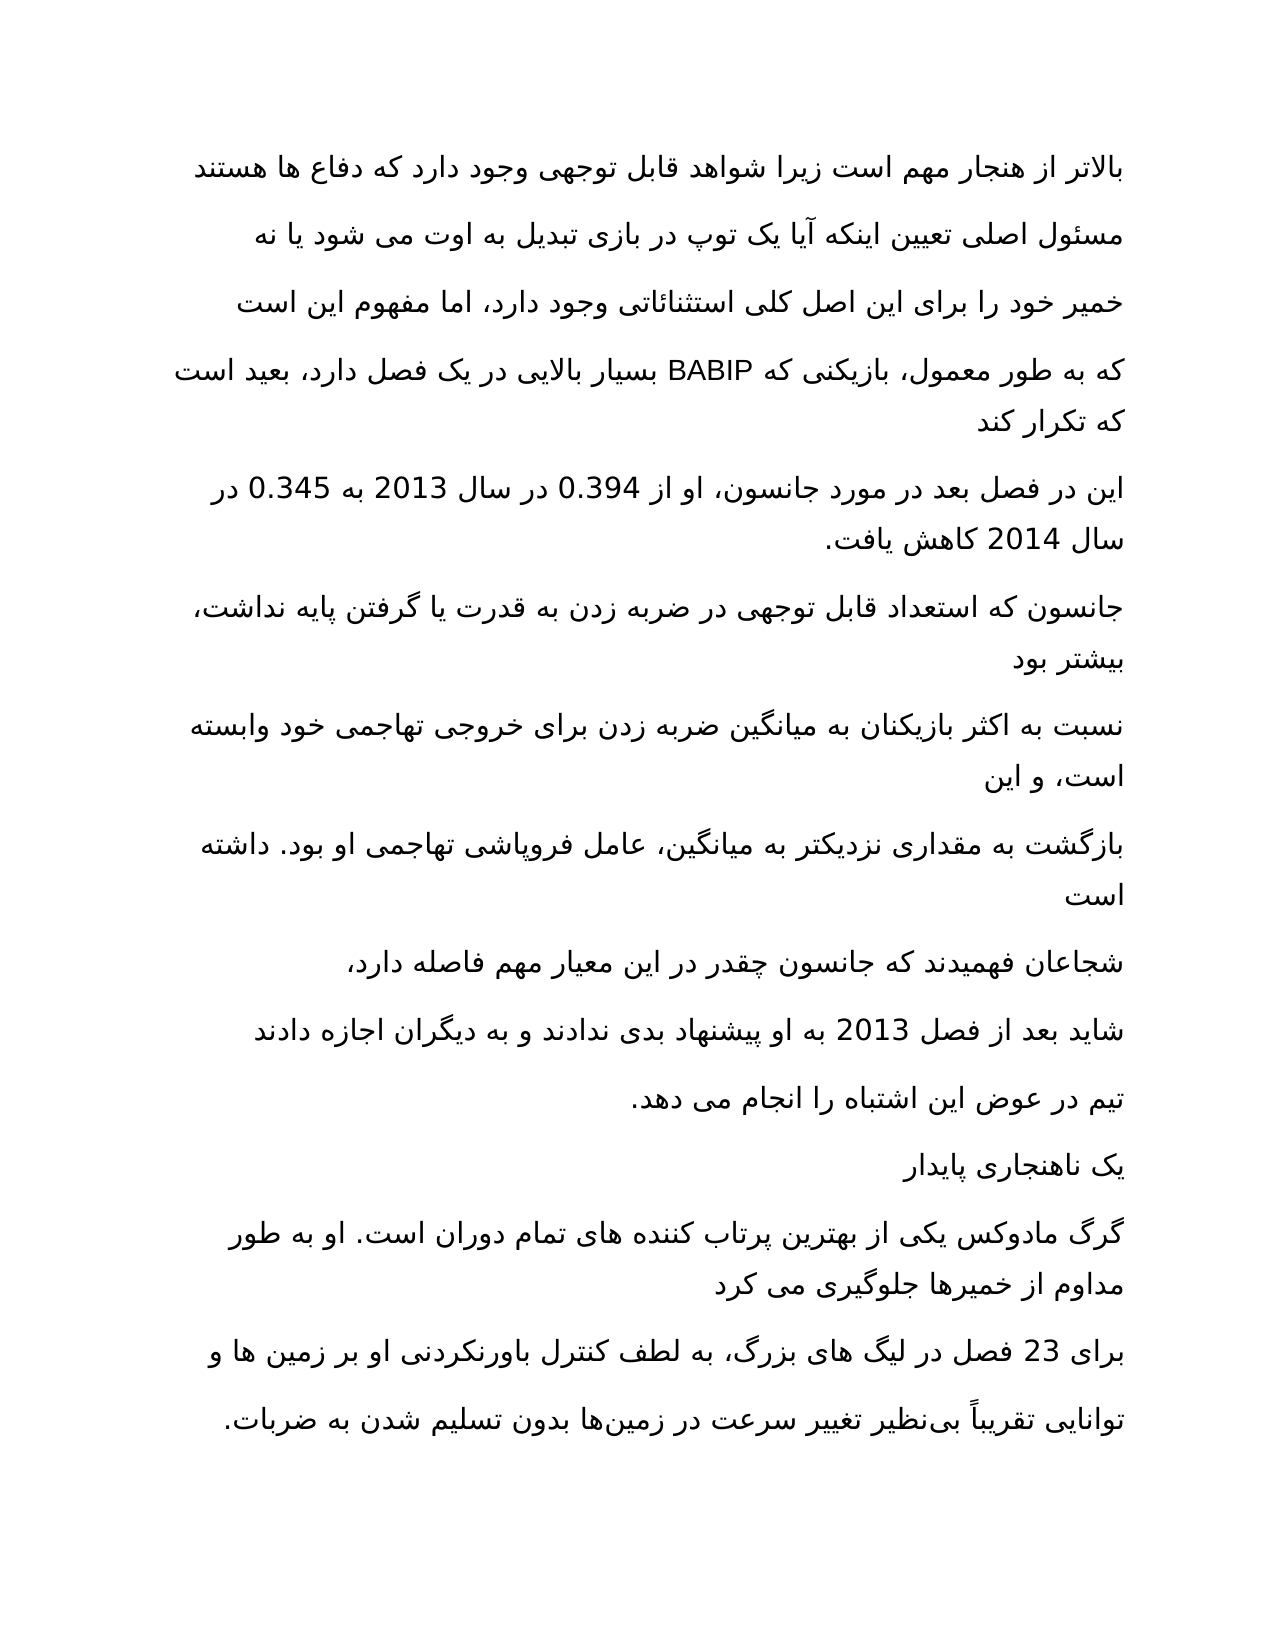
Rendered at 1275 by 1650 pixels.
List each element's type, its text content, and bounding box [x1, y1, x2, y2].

text بازگشت به مقداری نزدیکتر به میانگین، عامل فروپاشی تهاجمی او بود. داشته است [150, 827, 1125, 912]
text توانایی تقریباً بی‌نظیر تغییر سرعت در زمین‌ها بدون تسلیم شدن به ضربات. [150, 1402, 1125, 1436]
text خمیر خود را برای این اصل کلی استثنائاتی وجود دارد، اما مفهوم این است [150, 285, 1125, 319]
text جانسون که استعداد قابل توجهی در ضربه زدن به قدرت یا گرفتن پایه نداشت، بیشتر بود [150, 590, 1125, 675]
text گرگ مادوکس یکی از بهترین پرتاب کننده های تمام دوران است. او به طور مداوم از خمیرها جلوگیری می کرد [150, 1216, 1125, 1301]
text مسئول اصلی تعیین اینکه آیا یک توپ در بازی تبدیل به اوت می شود یا نه [150, 218, 1125, 252]
text نسبت به اکثر بازیکنان به میانگین ضربه زدن برای خروجی تهاجمی خود وابسته است، و این [150, 709, 1125, 794]
text بالاتر از هنجار مهم است زیرا شواهد قابل توجهی وجود دارد که دفاع ها هستند [150, 150, 1125, 184]
text شجاعان فهمیدند که جانسون چقدر در این معیار مهم فاصله دارد، [150, 946, 1125, 980]
text تیم در عوض این اشتباه را انجام می دهد. [150, 1081, 1125, 1115]
text این در فصل بعد در مورد جانسون، او از 0.394 در سال 2013 به 0.345 در سال 2014 کاهش یافت. [150, 472, 1125, 557]
text یک ناهنجاری پایدار [150, 1149, 1125, 1183]
text که به طور معمول، بازیکنی که BABIP بسیار بالایی در یک فصل دارد، بعید است که تکرار کند [150, 353, 1125, 438]
text برای 23 فصل در لیگ های بزرگ، به لطف کنترل باورنکردنی او بر زمین ها و [150, 1335, 1125, 1369]
text شاید بعد از فصل 2013 به او پیشنهاد بدی ندادند و به دیگران اجازه دادند [150, 1013, 1125, 1047]
